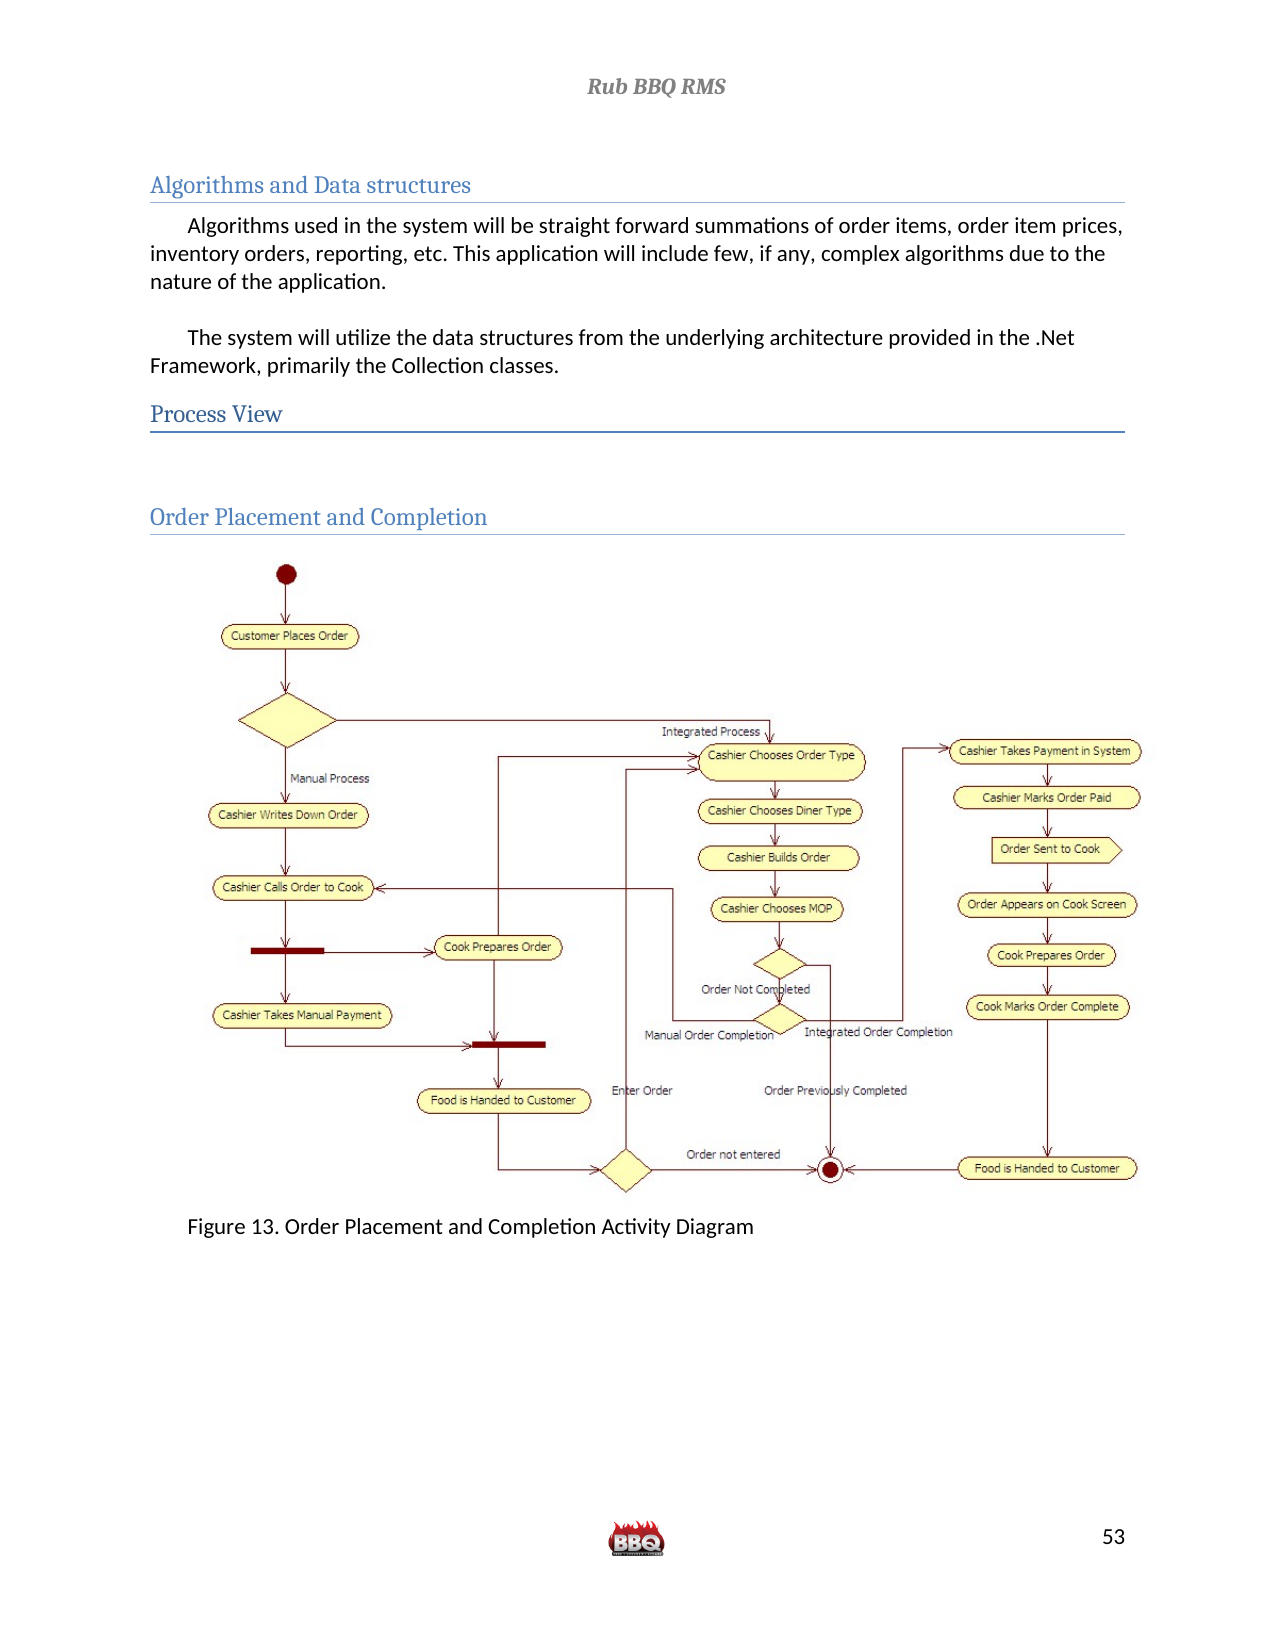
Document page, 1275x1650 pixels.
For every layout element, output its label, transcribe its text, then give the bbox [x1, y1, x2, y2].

text Figure 13. Order Placement and Completion Activity Diagram [150, 1212, 1125, 1240]
text The system will utilize the data structures from the underlying architecture provided in the .Net Framework, primarily the Collection classes. [150, 323, 1125, 379]
picture [607, 1514, 666, 1562]
subtitle Order Placement and Completion [150, 503, 1125, 534]
text Algorithms used in the system will be straight forward summations of order items, order item prices, inventory orders, reporting, etc. This application will include few, if any, complex algorithms due to the nature of the application. [150, 211, 1125, 295]
subtitle Algorithms and Data structures [150, 171, 1125, 202]
subtitle Process View [150, 400, 1125, 431]
picture [187, 543, 1163, 1213]
